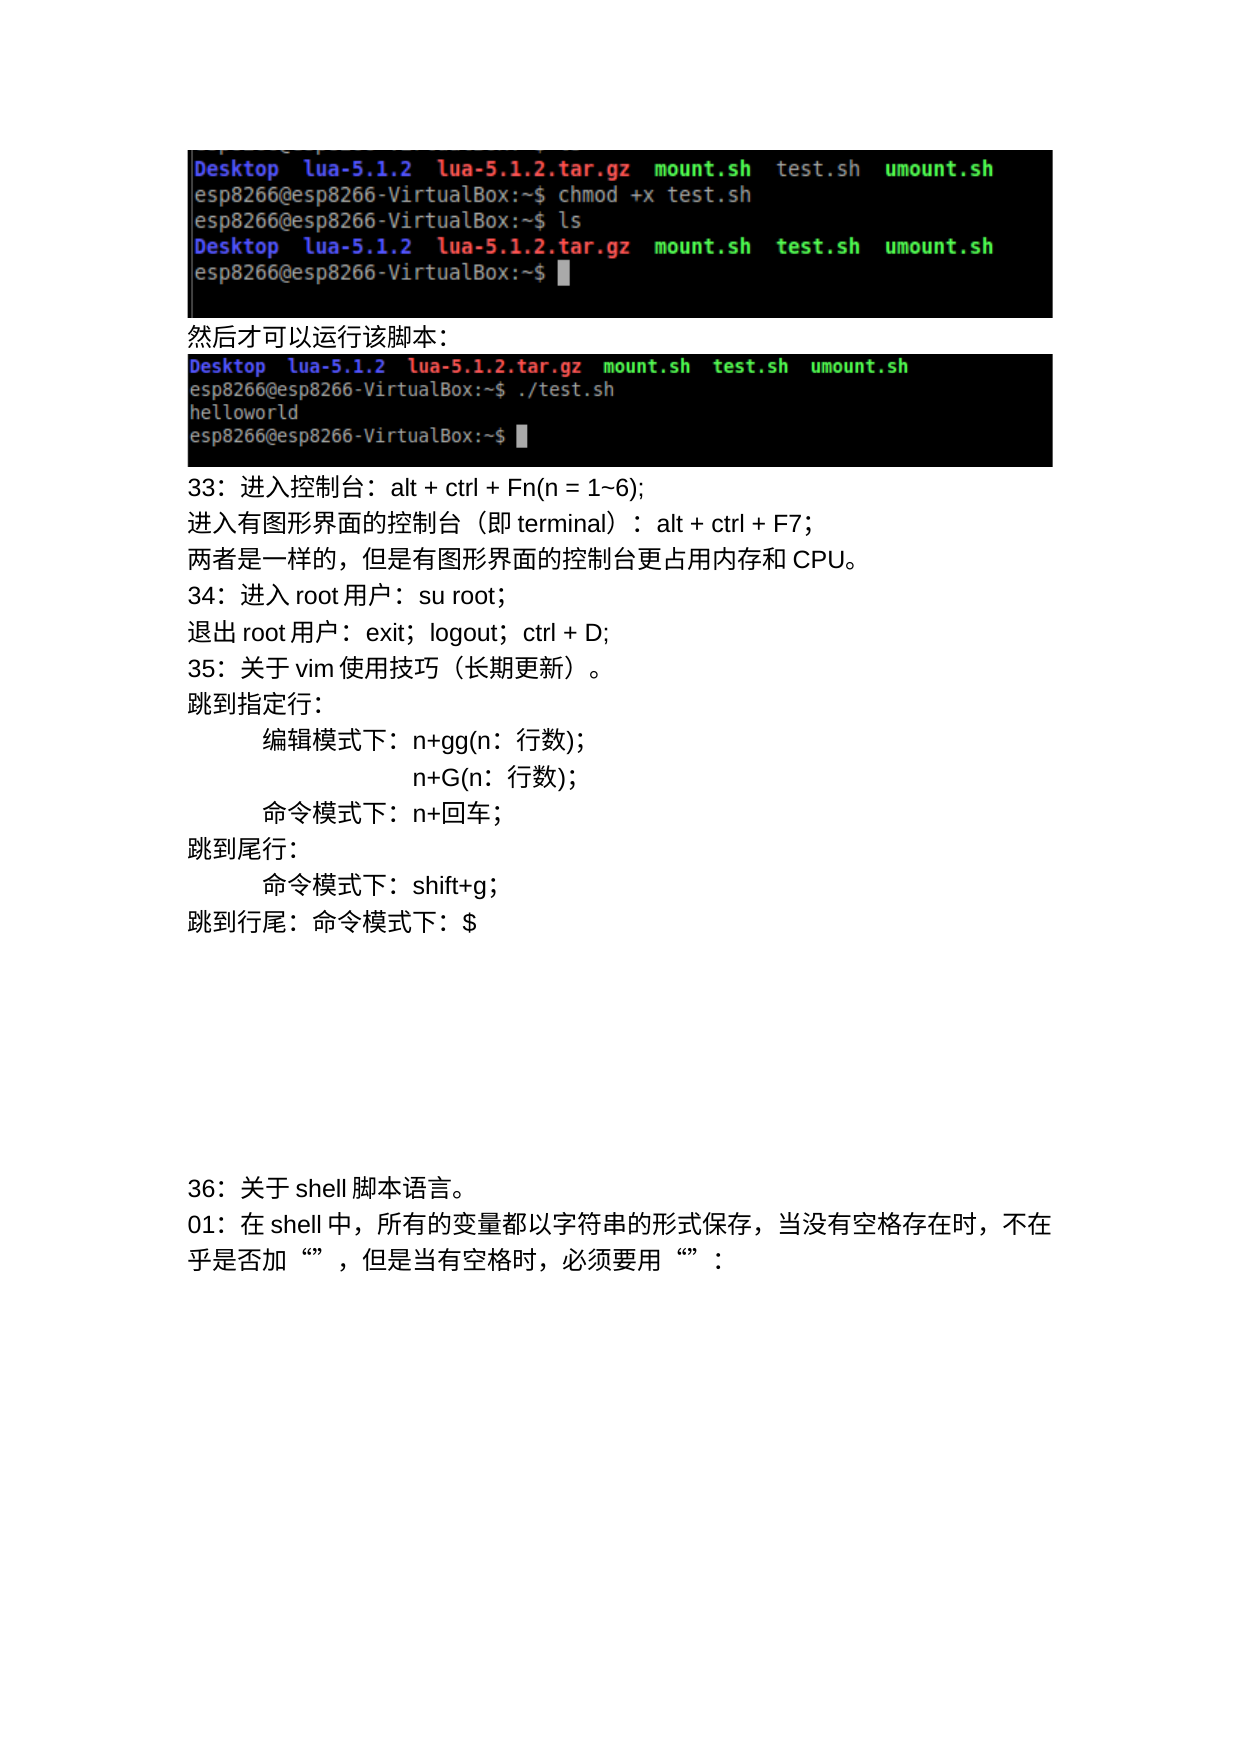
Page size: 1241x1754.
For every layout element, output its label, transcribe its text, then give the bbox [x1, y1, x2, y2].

subtitle 然后才可以运行该脚本： [187, 318, 1053, 354]
subtitle 编辑模式下：n+gg(n：行数)； [187, 721, 1053, 757]
subtitle 33：进入控制台：alt + ctrl + Fn(n = 1~6); [187, 467, 1053, 503]
subtitle n+G(n：行数)； [187, 757, 1053, 793]
subtitle 跳到尾行： [187, 829, 1053, 866]
subtitle 两者是一样的，但是有图形界面的控制台更占用内存和CPU。 [187, 539, 1053, 576]
subtitle 35：关于vim使用技巧（长期更新）。 [187, 648, 1053, 684]
subtitle 命令模式下：shift+g； [187, 866, 1053, 902]
picture [187, 150, 1053, 318]
subtitle 退出root用户：exit；logout；ctrl + D; [187, 612, 1053, 648]
picture [187, 354, 1053, 467]
subtitle 01：在shell中，所有的变量都以字符串的形式保存，当没有空格存在时，不在乎是否加“”，但是当有空格时，必须要用“”： [187, 1204, 1053, 1277]
subtitle 跳到指定行： [187, 684, 1053, 721]
subtitle 36：关于shell脚本语言。 [187, 1168, 1053, 1204]
subtitle 进入有图形界面的控制台（即terminal）：alt + ctrl + F7； [187, 503, 1053, 539]
subtitle 跳到行尾：命令模式下：$ [187, 902, 1053, 938]
subtitle 34：进入root用户：su root； [187, 576, 1053, 612]
subtitle 命令模式下：n+回车； [187, 793, 1053, 829]
